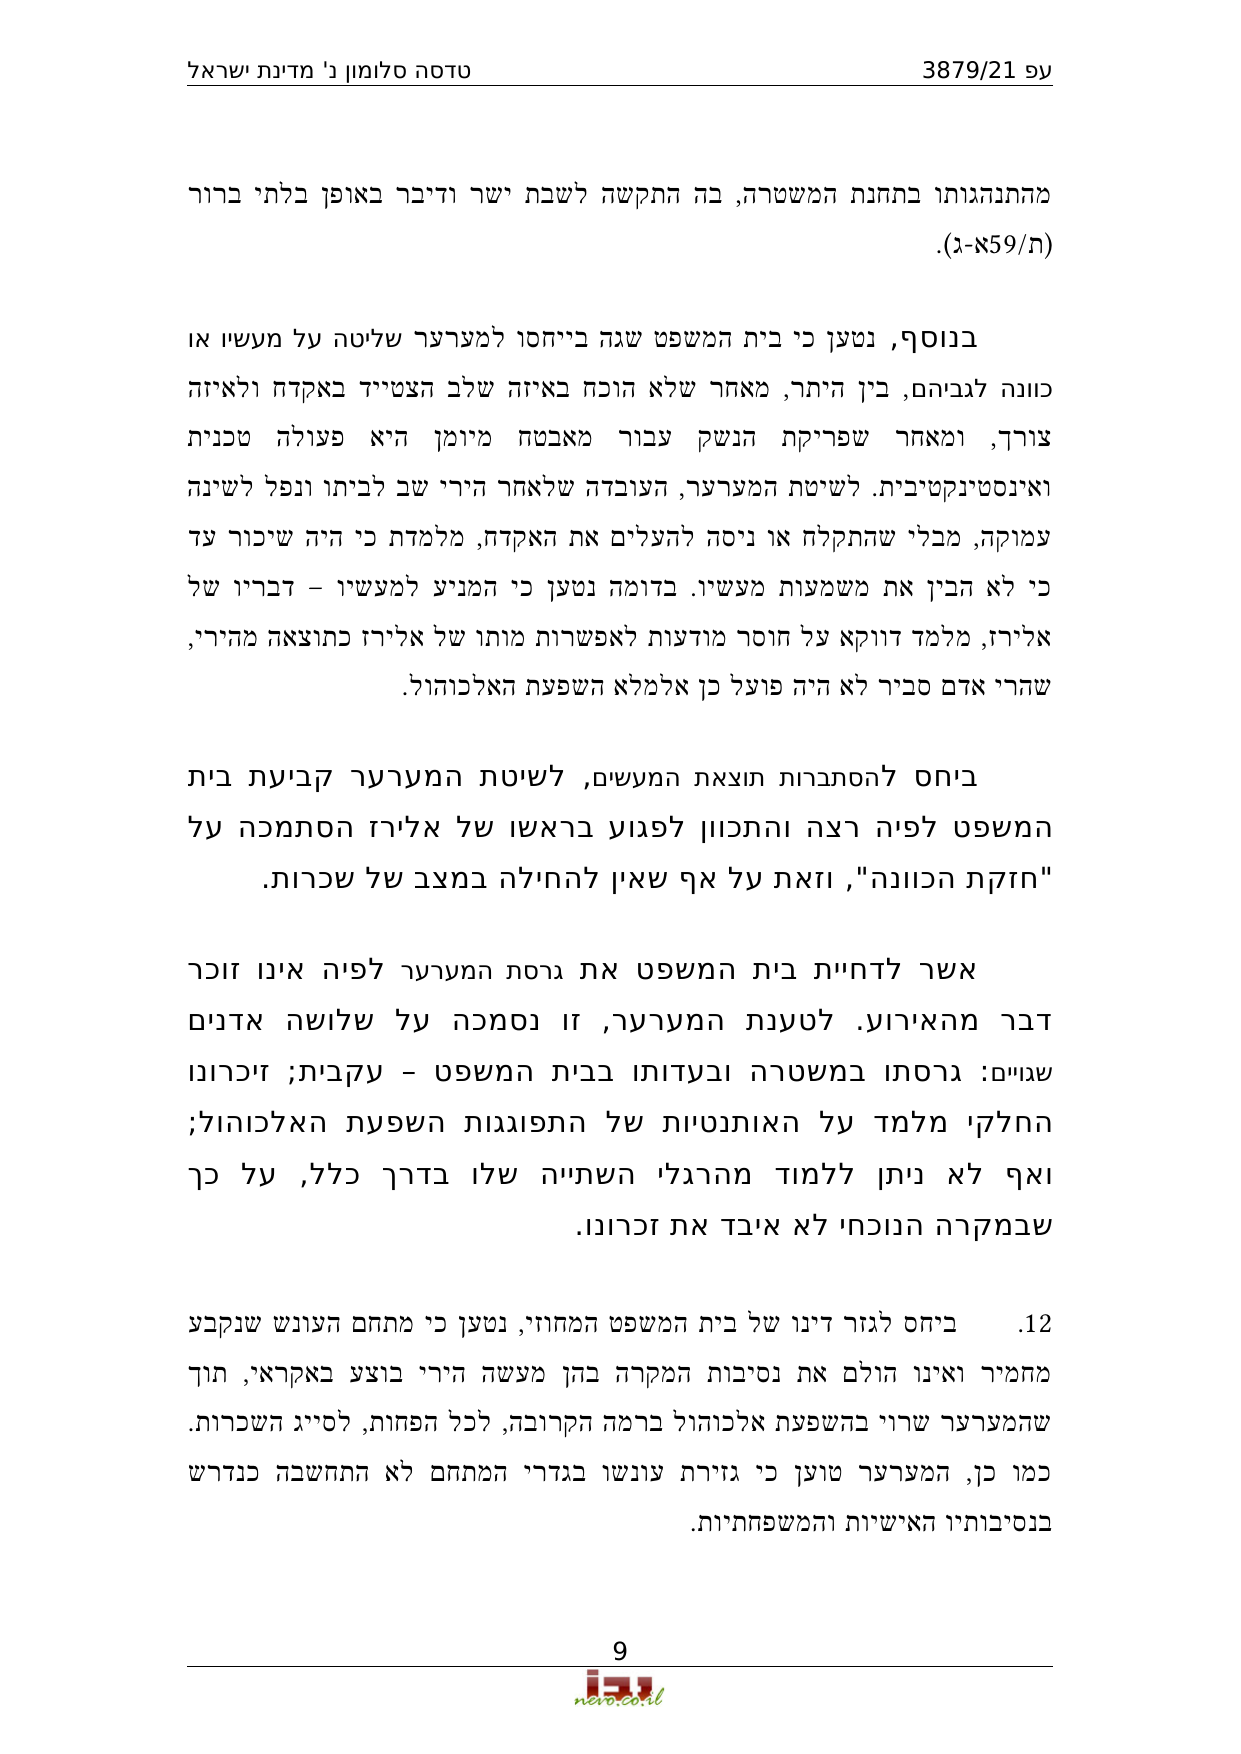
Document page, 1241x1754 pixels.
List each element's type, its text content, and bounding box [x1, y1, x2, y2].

text אשר לדחיית בית המשפט את גרסת המערער לפיה אינו זוכר דבר מהאירוע. לטענת המערער, זו נסמכה על שלושה אדנים שגויים: גרסתו במשטרה ובעדותו בבית המשפט – עקבית; זיכרונו החלקי מלמד על האותנטיות של התפוגגות השפעת האלכוהול; ואף לא ניתן ללמוד מהרגלי השתייה שלו בדרך כלל, על כך שבמקרה הנוכחי לא איבד את זכרונו. [187, 952, 1053, 1242]
list ביחס לגזר דינו של בית המשפט המחוזי, נטען כי מתחם העונש שנקבע מחמיר ואינו הולם את נסיבות המקרה בהן מעשה הירי בוצע באקראי, תוך שהמערער שרוי בהשפעת אלכוהול ברמה הקרובה, לכל הפחות, לסייג השכרות. כמו כן, המערער טוען כי גזירת עונשו בגדרי המתחם לא התחשבה כנדרש בנסיבותיו האישיות והמשפחתיות. [187, 1306, 1053, 1538]
list בנוסף, נטען כי בית המשפט שגה בייחסו למערער שליטה על מעשיו או כוונה לגביהם, בין היתר, מאחר שלא הוכח באיזה שלב הצטייד באקדח ולאיזה צורך, ומאחר שפריקת הנשק עבור מאבטח מיומן היא פעולה טכנית ואינסטינקטיבית. לשיטת המערער, העובדה שלאחר הירי שב לביתו ונפל לשינה עמוקה, מבלי שהתקלח או ניסה להעלים את האקדח, מלמדת כי היה שיכור עד כי לא הבין את משמעות מעשיו. בדומה נטען כי המניע למעשיו – דבריו של אלירז, מלמד דווקא על חוסר מודעות לאפשרות מותו של אלירז כתוצאה מהירי, שהרי אדם סביר לא היה פועל כן אלמלא השפעת האלכוהול. [187, 320, 1053, 703]
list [187, 177, 1053, 260]
text ביחס להסתברות תוצאת המעשים, לשיטת המערער קביעת בית המשפט לפיה רצה והתכוון לפגוע בראשו של אלירז הסתמכה על "חזקת הכוונה", וזאת על אף שאין להחילה במצב של שכרות. [187, 759, 1053, 896]
picture [574, 1669, 666, 1707]
